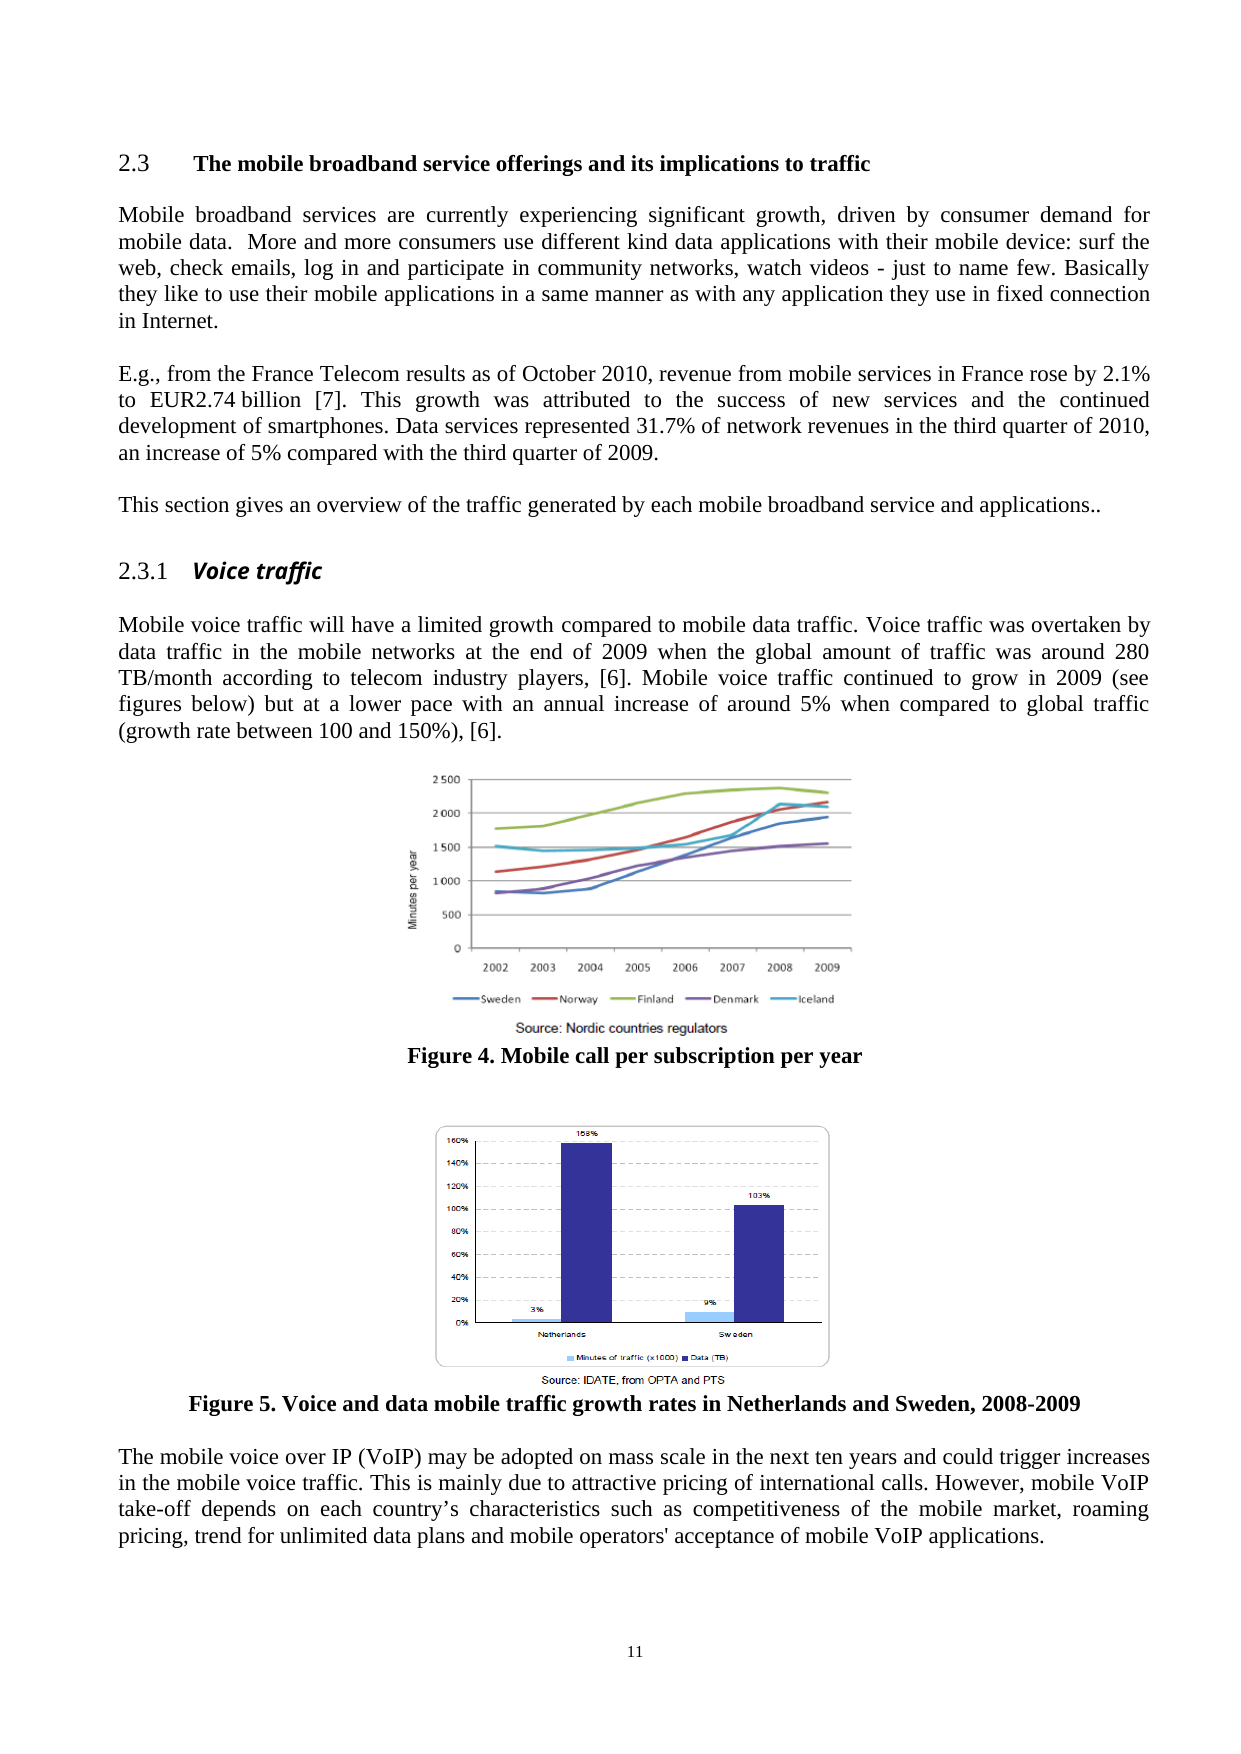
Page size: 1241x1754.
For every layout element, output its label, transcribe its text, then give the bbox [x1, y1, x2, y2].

subtitle The mobile broadband service offerings and its implications to traffic [118, 148, 1152, 176]
subtitle Voice traffic [118, 555, 1152, 586]
text Mobile broadband services are currently experiencing significant growth, driven by consumer demand for mobile data. More and more consumers use different kind data applications with their mobile device: surf the web, check emails, log in and participate in community networks, watch videos - just to name few. Basically they like to use their mobile applications in a same manner as with any application they use in fixed connection in Internet. [118, 201, 1152, 333]
text Figure 4. Mobile call per subscription per year [118, 1042, 1152, 1068]
text E.g., from the France Telecom results as of October 2010, revenue from mobile services in France rose by 2.1% to EUR2.74 billion [7]. This growth was attributed to the success of new services and the continued development of smartphones. Data services represented 31.7% of network revenues in the third quarter of 2010, an increase of 5% compared with the third quarter of 2009. [118, 359, 1152, 465]
text Mobile voice traffic will have a limited growth compared to mobile data traffic. Voice traffic was overtaken by data traffic in the mobile networks at the end of 2009 when the global amount of traffic was around 280 TB/month according to telecom industry players, [6]. Mobile voice traffic continued to grow in 2009 (see figures below) but at a lower pace with an annual increase of around 5% when compared to global traffic (growth rate between 100 and 150%), [6]. [118, 611, 1152, 743]
text The mobile voice over IP (VoIP) may be adopted on mass scale in the next ten years and could trigger increases in the mobile voice traffic. This is mainly due to attractive pricing of international calls. However, mobile VoIP take-off depends on each country’s characteristics such as competitiveness of the mobile market, roaming pricing, trend for unlimited data plans and mobile operators' acceptance of mobile VoIP applications. [118, 1443, 1152, 1548]
text Figure 5. Voice and data mobile traffic growth rates in Netherlands and Sweden, 2008-2009 [118, 1390, 1152, 1416]
text This section gives an overview of the traffic generated by each mobile broadband service and applications.. [118, 491, 1152, 518]
